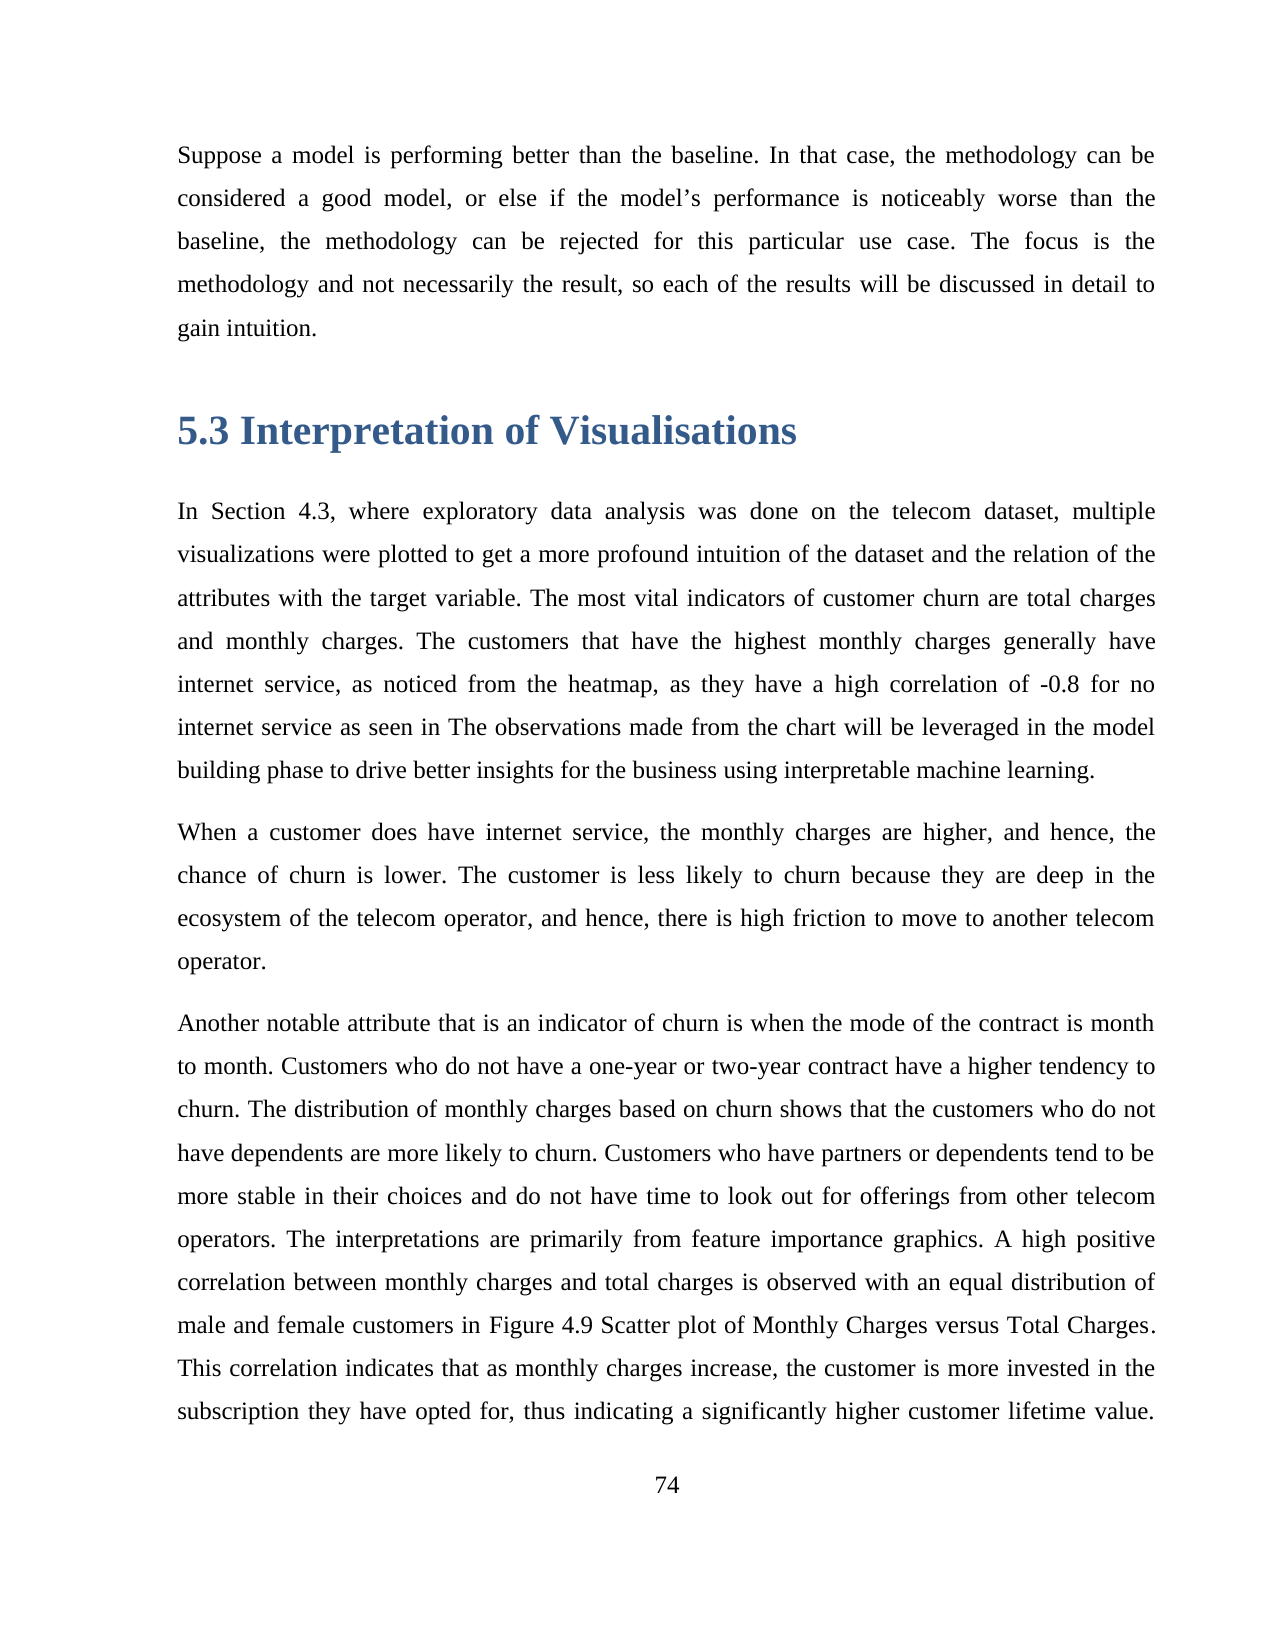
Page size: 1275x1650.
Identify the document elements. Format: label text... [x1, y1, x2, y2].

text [177, 1008, 1156, 1425]
text Suppose a model is performing better than the baseline. In that case, the methodology can be considered a good model, or else if the model’s performance is noticeably worse than the baseline, the methodology can be rejected for this particular use case. The focus is the methodology and not necessarily the result, so each of the results will be discussed in detail to gain intuition. [177, 140, 1156, 341]
text In Section 4.3, where exploratory data analysis was done on the telecom dataset, multiple visualizations were plotted to get a more profound intuition of the dataset and the relation of the attributes with the target variable. The most vital indicators of customer churn are total charges and monthly charges. The customers that have the highest monthly charges generally have internet service, as noticed from the heatmap, as they have a high correlation of -0.8 for no internet service as seen in The observations made from the chart will be leveraged in the model building phase to drive better insights for the business using interpretable machine learning. [177, 496, 1156, 784]
subtitle 5.3 Interpretation of Visualisations [177, 406, 1156, 454]
text When a customer does have internet service, the monthly charges are higher, and hence, the chance of churn is lower. The customer is less likely to churn because they are deep in the ecosystem of the telecom operator, and hence, there is high friction to move to another telecom operator. [177, 817, 1156, 975]
